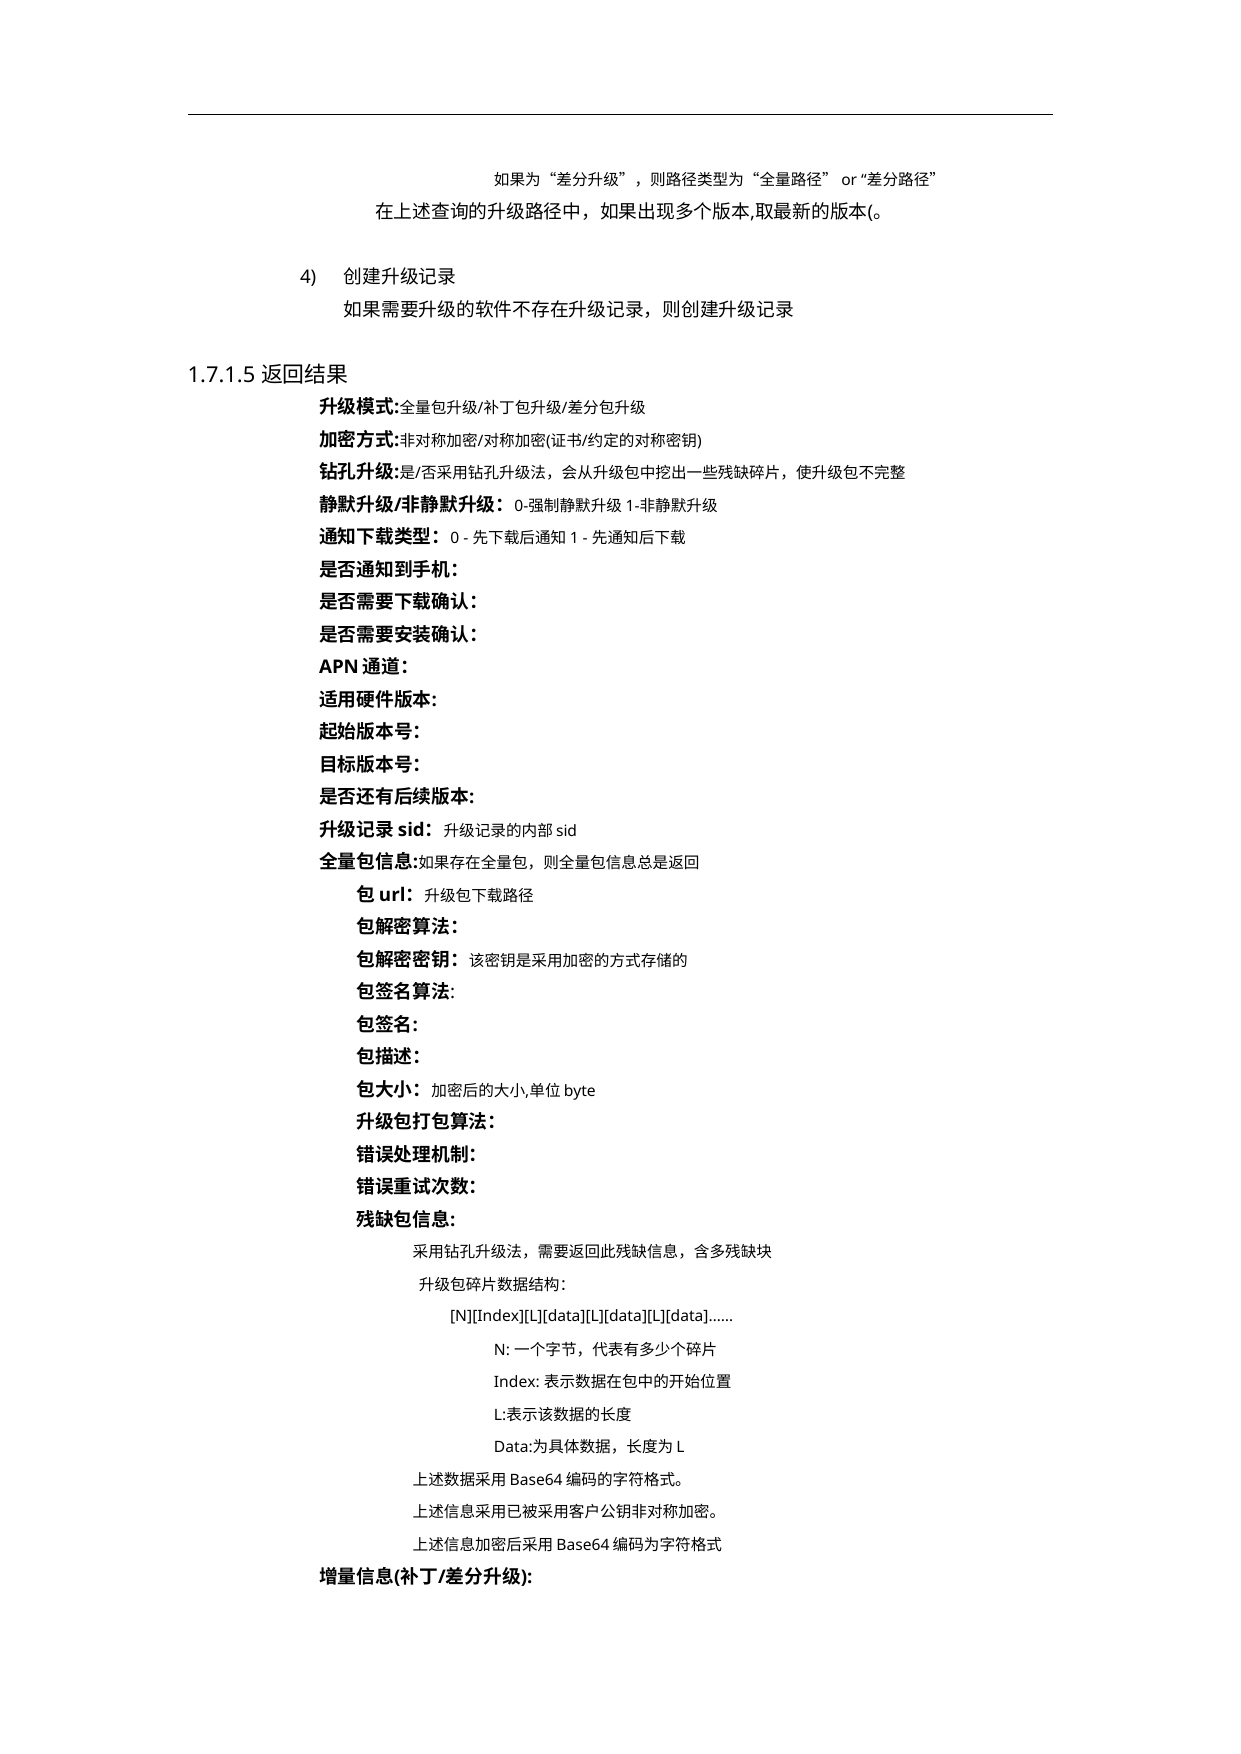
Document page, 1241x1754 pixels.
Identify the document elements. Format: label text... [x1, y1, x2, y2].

list 如果需要升级的软件不存在升级记录，则创建升级记录 [343, 292, 1053, 324]
text 上述信息加密后采用Base64编码为字符格式 [369, 1527, 1053, 1559]
text 在上述查询的升级路径中，如果出现多个版本,取最新的版本(。 [331, 194, 1053, 227]
text L:表示该数据的长度 [369, 1397, 1053, 1429]
list 包签名: [356, 1007, 1053, 1039]
text 是否需要下载确认： [262, 584, 1053, 617]
list 升级包打包算法： [356, 1104, 1053, 1137]
list 残缺包信息: [356, 1202, 1053, 1234]
list 包解密算法： [356, 909, 1053, 942]
text 加密方式:非对称加密/对称加密(证书/约定的对称密钥) [262, 422, 1053, 454]
list 错误重试次数： [356, 1169, 1053, 1202]
text 静默升级/非静默升级：0-强制静默升级 1-非静默升级 [262, 487, 1053, 519]
list 错误处理机制： [356, 1137, 1053, 1169]
list 包大小：加密后的大小,单位byte [356, 1072, 1053, 1104]
text 采用钻孔升级法，需要返回此残缺信息，含多残缺块 [369, 1234, 1053, 1267]
list 包描述： [356, 1039, 1053, 1072]
text 是否需要安装确认： [262, 617, 1053, 649]
text Data:为具体数据，长度为L [369, 1429, 1053, 1462]
text APN通道： [262, 649, 1053, 682]
text 起始版本号： [262, 714, 1053, 747]
text 通知下载类型：0 - 先下载后通知 1 - 先通知后下载 [262, 519, 1053, 552]
text [N][Index][L][data][L][data][L][data]…… [419, 1299, 1053, 1332]
text 上述信息采用已被采用客户公钥非对称加密。 [369, 1494, 1053, 1527]
text 适用硬件版本: [262, 682, 1053, 714]
text 目标版本号： [262, 747, 1053, 779]
text 上述数据采用Base64编码的字符格式。 [369, 1462, 1053, 1494]
list 包url：升级包下载路径 [356, 877, 1053, 909]
text 增量信息(补丁/差分升级): [262, 1559, 1053, 1592]
text 升级模式:全量包升级/补丁包升级/差分包升级 [262, 389, 1053, 422]
text 全量包信息:如果存在全量包，则全量包信息总是返回 [262, 844, 1053, 877]
text 是否通知到手机： [262, 552, 1053, 584]
text Index: 表示数据在包中的开始位置 [369, 1364, 1053, 1397]
text 升级记录sid：升级记录的内部sid [262, 812, 1053, 844]
list 包签名算法: [356, 974, 1053, 1007]
text 钻孔升级:是/否采用钻孔升级法，会从升级包中挖出一些残缺碎片，使升级包不完整 [262, 454, 1053, 487]
text 升级包碎片数据结构： [419, 1267, 1053, 1299]
text N: 一个字节，代表有多少个碎片 [369, 1332, 1053, 1364]
list 返回结果 [187, 357, 1053, 389]
text 是否还有后续版本: [262, 779, 1053, 812]
text 如果为“差分升级”，则路径类型为“全量路径” or “差分路径” [381, 162, 1053, 194]
list 创建升级记录 [300, 259, 1053, 292]
list 包解密密钥：该密钥是采用加密的方式存储的 [356, 942, 1053, 974]
